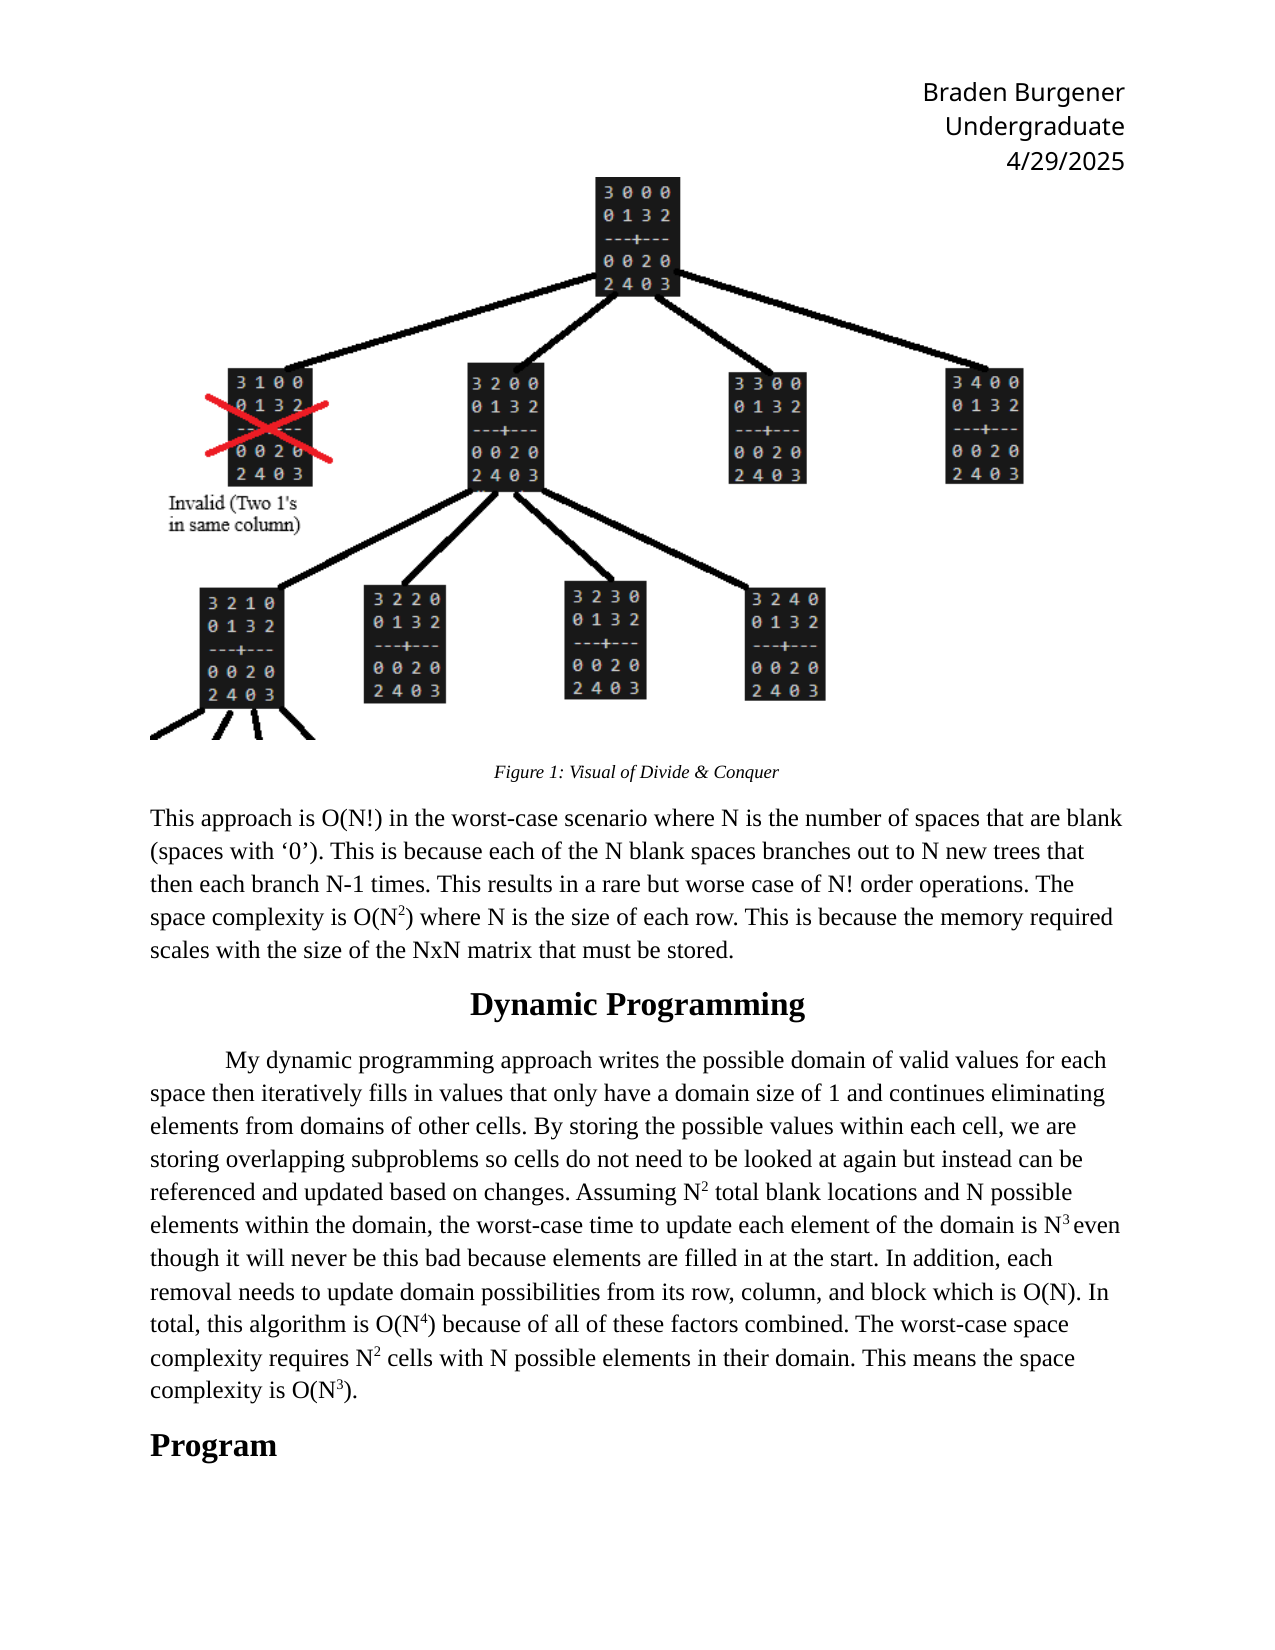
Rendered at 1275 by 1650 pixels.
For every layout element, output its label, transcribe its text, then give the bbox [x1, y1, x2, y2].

text Figure 1: Visual of Divide & Conquer [150, 761, 1125, 783]
text Program [150, 1425, 1125, 1464]
text This approach is O(N!) in the worst-case scenario where N is the number of spaces that are blank (spaces with ‘0’). This is because each of the N blank spaces branches out to N new trees that then each branch N-1 times. This results in a rare but worse case of N! order operations. The space complexity is O(N2) where N is the size of each row. This is because the memory required scales with the size of the NxN matrix that must be stored. [150, 803, 1125, 964]
text Dynamic Programming [150, 985, 1125, 1023]
picture [150, 177, 1125, 740]
text My dynamic programming approach writes the possible domain of valid values for each space then iteratively fills in values that only have a domain size of 1 and continues eliminating elements from domains of other cells. By storing the possible values within each cell, we are storing overlapping subproblems so cells do not need to be looked at again but instead can be referenced and updated based on changes. Assuming N2 total blank locations and N possible elements within the domain, the worst-case time to update each element of the domain is N3 even though it will never be this bad because elements are filled in at the start. In addition, each removal needs to update domain possibilities from its row, column, and block which is O(N). In total, this algorithm is O(N4) because of all of these factors combined. The worst-case space complexity requires N2 cells with N possible elements in their domain. This means the space complexity is O(N3). [150, 1045, 1125, 1404]
